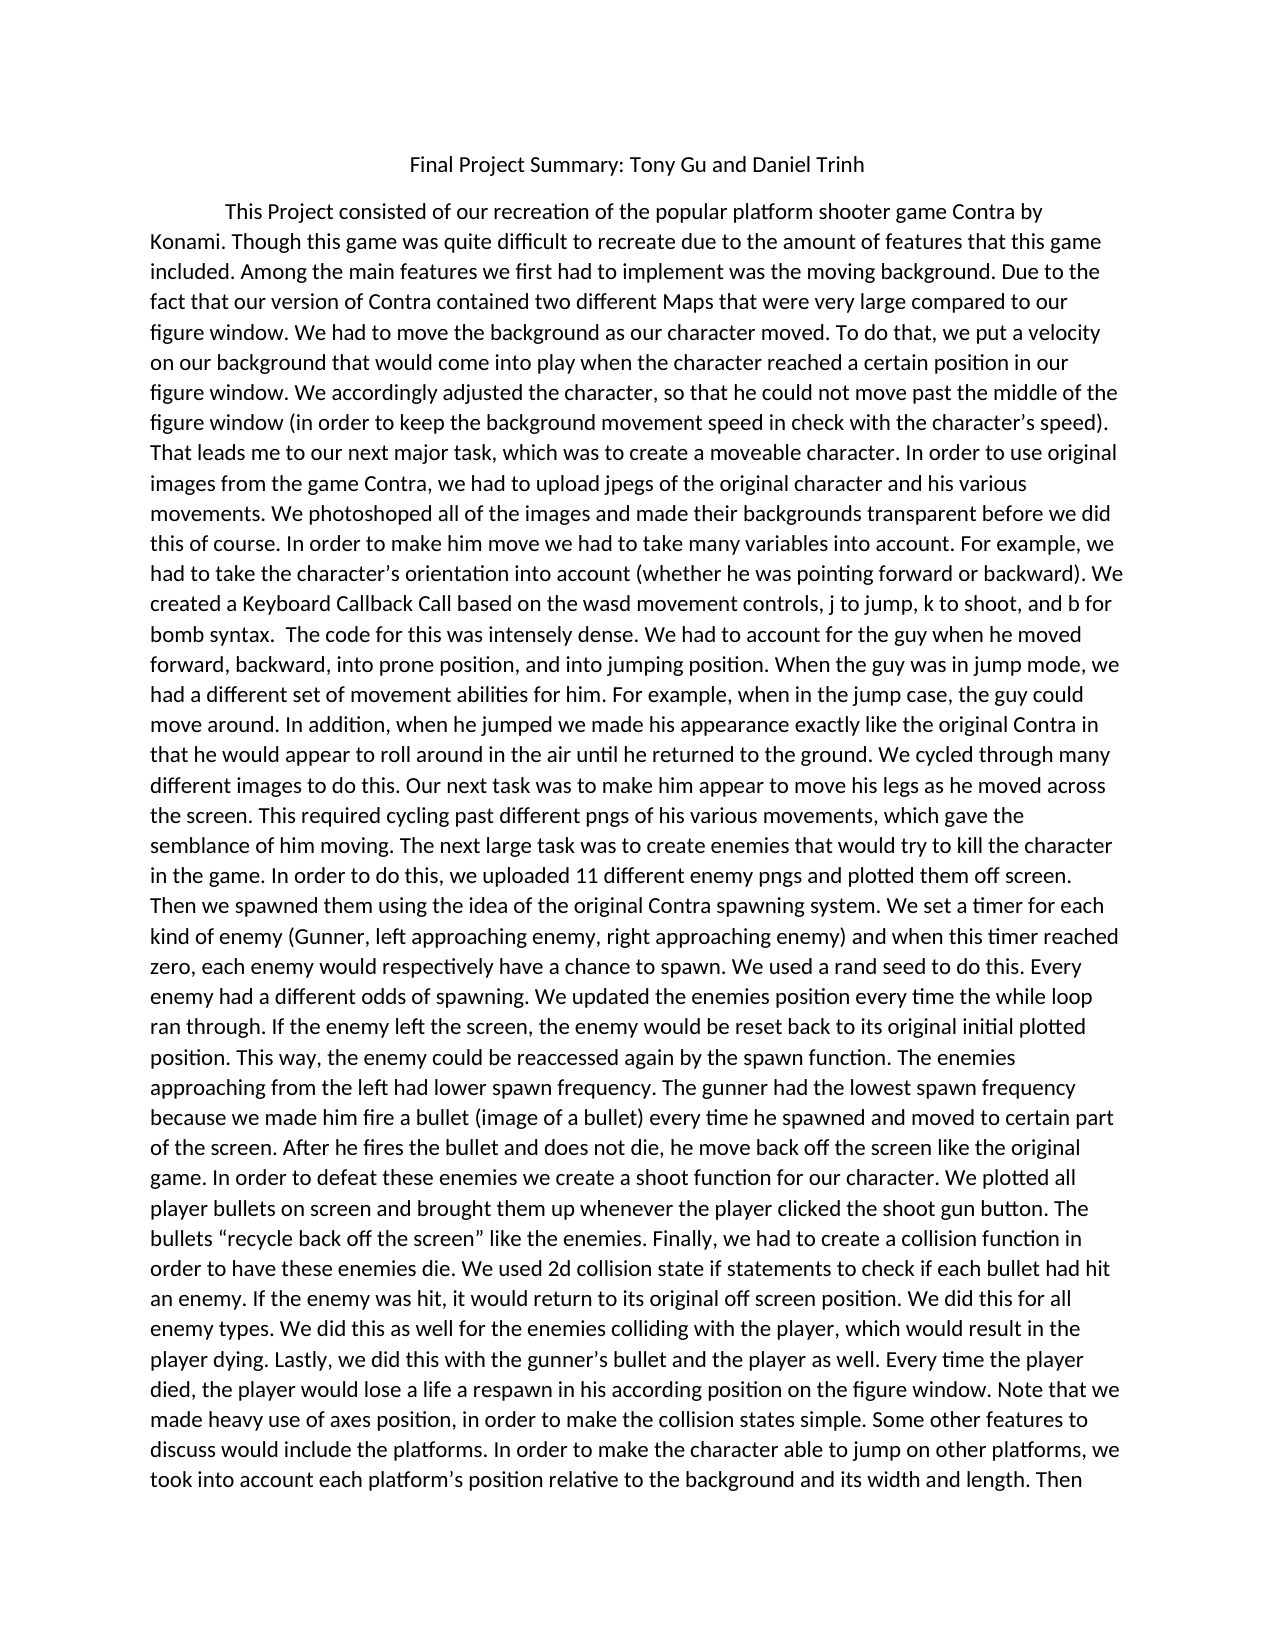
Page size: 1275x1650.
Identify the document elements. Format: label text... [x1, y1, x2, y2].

text Final Project Summary: Tony Gu and Daniel Trinh [150, 150, 1125, 178]
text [150, 197, 1125, 1494]
